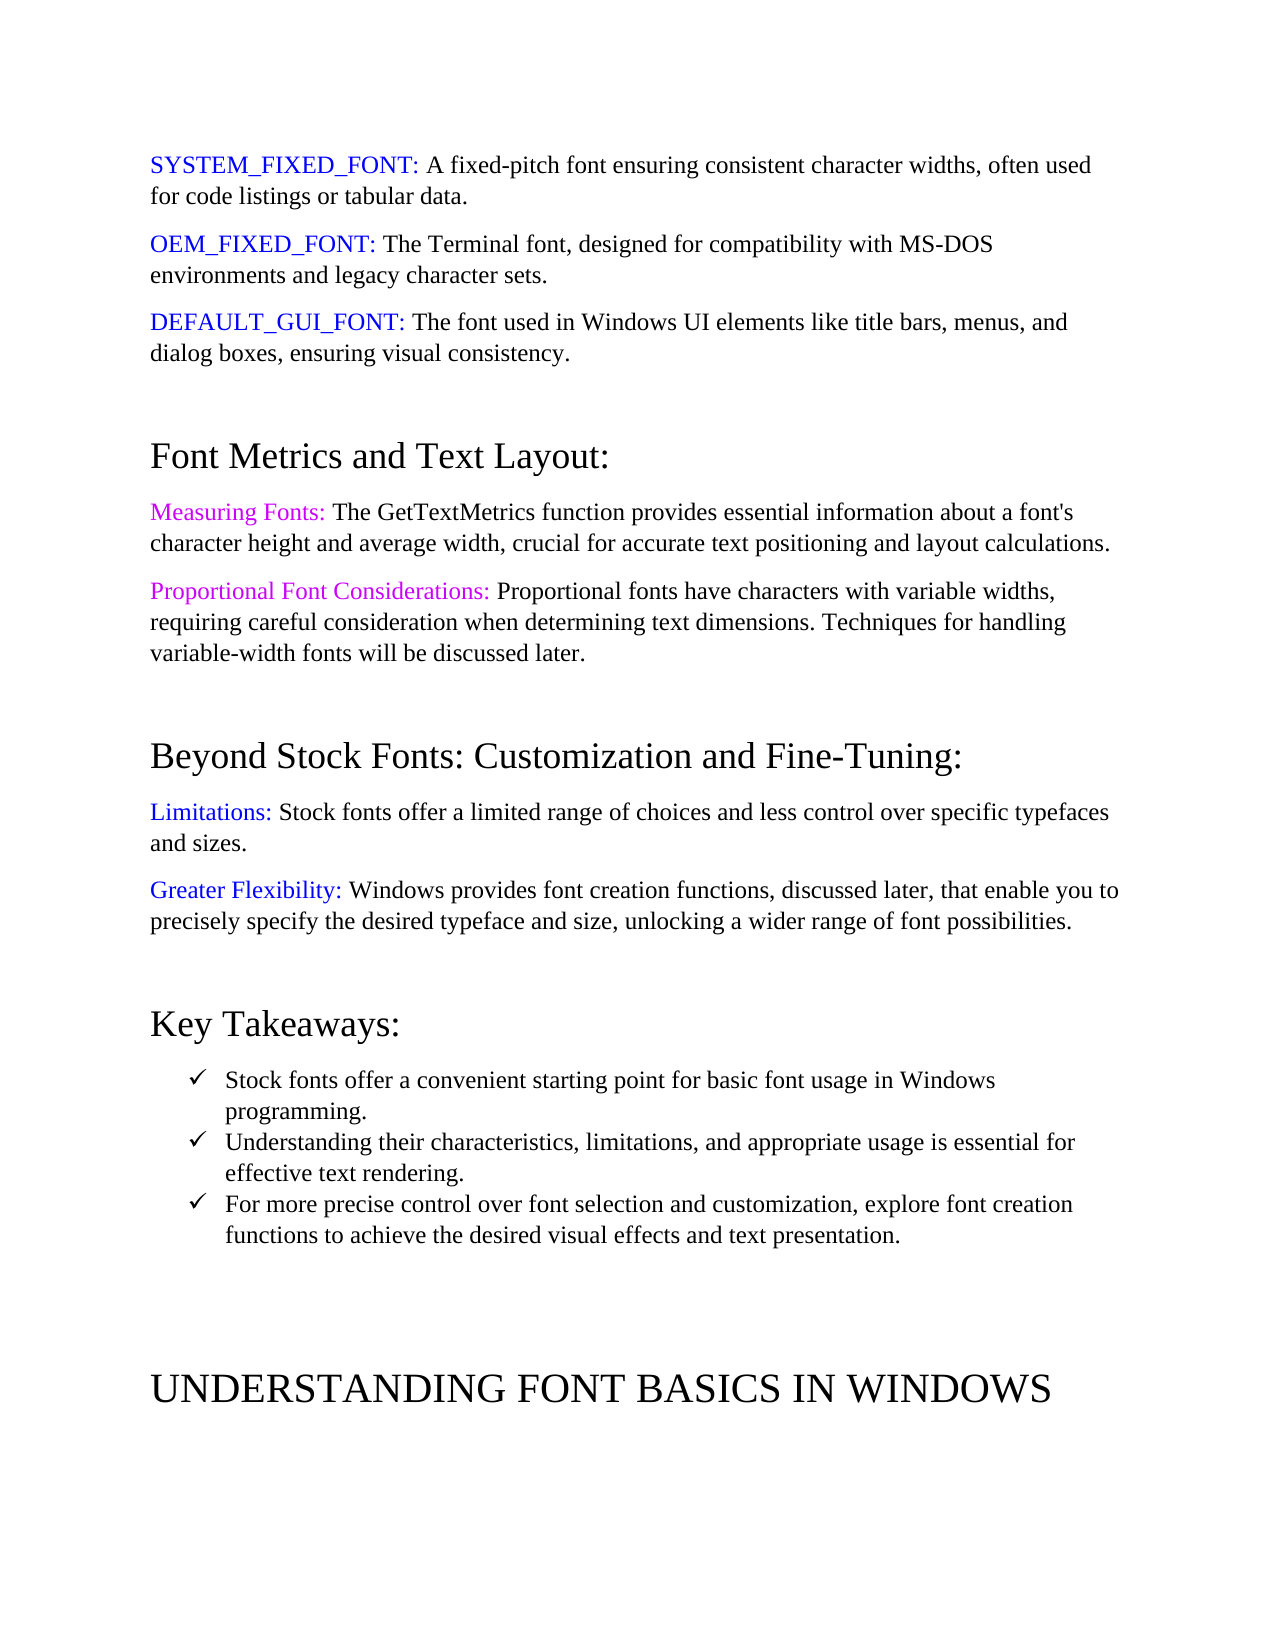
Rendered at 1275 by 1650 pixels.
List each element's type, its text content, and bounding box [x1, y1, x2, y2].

text UNDERSTANDING FONT BASICS IN WINDOWS [150, 1363, 1125, 1411]
text DEFAULT_GUI_FONT: The font used in Windows UI elements like title bars, menus, and dialog boxes, ensuring visual consistency. [150, 307, 1125, 367]
list Stock fonts offer a convenient starting point for basic font usage in Windows programming. [187, 1065, 1125, 1125]
text Proportional Font Considerations: Proportional fonts have characters with variable widths, requiring careful consideration when determining text dimensions. Techniques for handling variable-width fonts will be discussed later. [150, 576, 1125, 667]
text Font Metrics and Text Layout: [150, 434, 1125, 477]
list Understanding their characteristics, limitations, and appropriate usage is essential for effective text rendering. [187, 1127, 1125, 1187]
text Measuring Fonts: The GetTextMetrics function provides essential information about a font's character height and average width, crucial for accurate text positioning and layout calculations. [150, 497, 1125, 557]
text Beyond Stock Fonts: Customization and Fine-Tuning: [150, 733, 1125, 777]
text OEM_FIXED_FONT: The Terminal font, designed for compatibility with MS-DOS environments and legacy character sets. [150, 229, 1125, 288]
list For more precise control over font selection and customization, explore font creation functions to achieve the desired visual effects and text presentation. [187, 1189, 1125, 1249]
text Greater Flexibility: Windows provides font creation functions, discussed later, that enable you to precisely specify the desired typeface and size, unlocking a wider range of font possibilities. [150, 875, 1125, 935]
text Key Takeaways: [150, 1002, 1125, 1045]
text SYSTEM_FIXED_FONT: A fixed-pitch font ensuring consistent character widths, often used for code listings or tabular data. [150, 150, 1125, 210]
text Limitations: Stock fonts offer a limited range of choices and less control over specific typefaces and sizes. [150, 797, 1125, 856]
